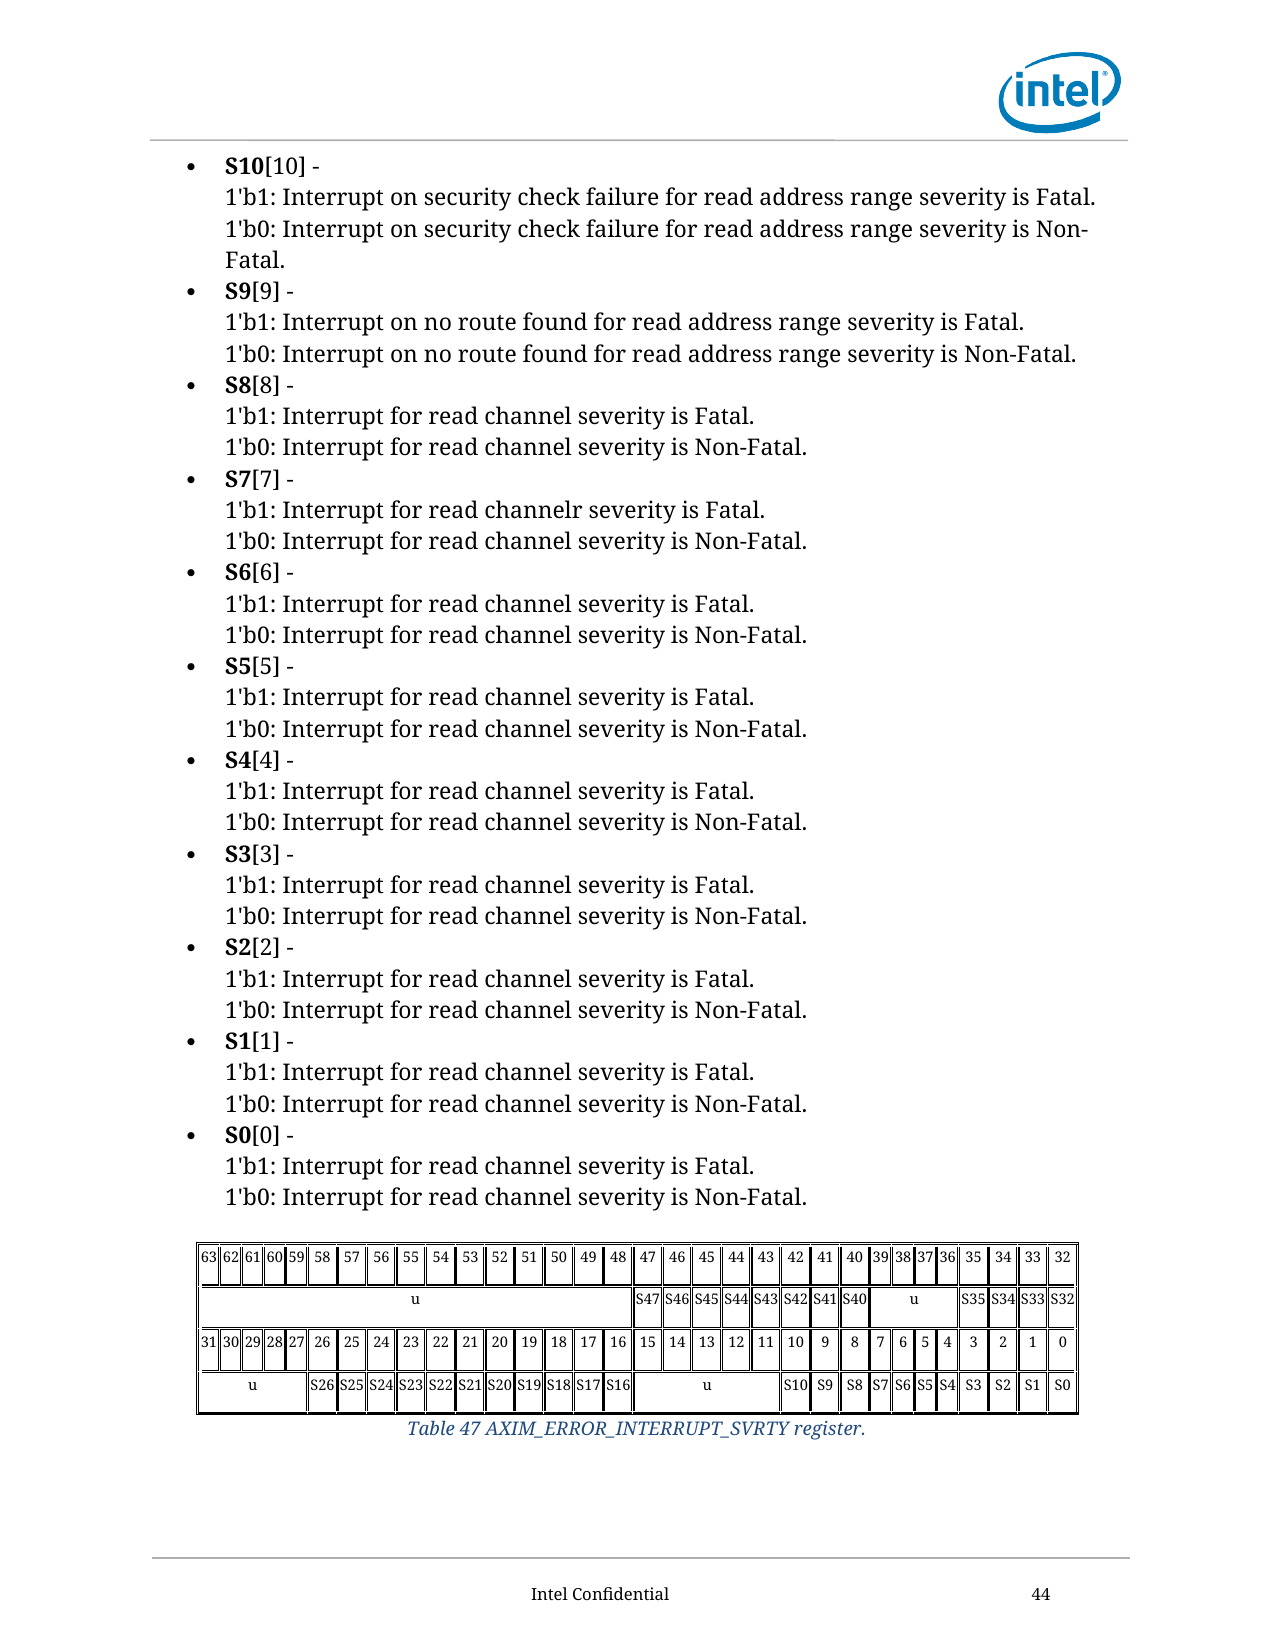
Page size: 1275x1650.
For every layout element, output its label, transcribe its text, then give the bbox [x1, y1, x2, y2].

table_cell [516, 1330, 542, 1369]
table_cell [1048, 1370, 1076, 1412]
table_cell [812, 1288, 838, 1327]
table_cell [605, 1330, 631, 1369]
list S3[3] - 1'b1: Interrupt for read channel severity is Fatal. 1'b0: Interrupt for read channel severity is Non-Fatal. [187, 837, 1125, 931]
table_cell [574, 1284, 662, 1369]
list S8[8] - 1'b1: Interrupt for read channel severity is Fatal. 1'b0: Interrupt for read channel severity is Non-Fatal. [187, 369, 1125, 462]
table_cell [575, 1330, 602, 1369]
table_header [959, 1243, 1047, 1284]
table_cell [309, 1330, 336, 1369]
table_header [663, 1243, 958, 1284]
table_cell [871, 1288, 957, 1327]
list S2[2] - 1'b1: Interrupt for read channel severity is Fatal. 1'b0: Interrupt for read channel severity is Non-Fatal. [187, 931, 1125, 1025]
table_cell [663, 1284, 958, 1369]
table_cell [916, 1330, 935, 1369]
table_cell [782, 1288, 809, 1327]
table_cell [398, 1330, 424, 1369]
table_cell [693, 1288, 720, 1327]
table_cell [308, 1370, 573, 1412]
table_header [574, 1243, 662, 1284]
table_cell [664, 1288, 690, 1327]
list S4[4] - 1'b1: Interrupt for read channel severity is Fatal. 1'b0: Interrupt for read channel severity is Non-Fatal. [187, 744, 1125, 837]
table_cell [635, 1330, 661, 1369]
picture [993, 42, 1125, 139]
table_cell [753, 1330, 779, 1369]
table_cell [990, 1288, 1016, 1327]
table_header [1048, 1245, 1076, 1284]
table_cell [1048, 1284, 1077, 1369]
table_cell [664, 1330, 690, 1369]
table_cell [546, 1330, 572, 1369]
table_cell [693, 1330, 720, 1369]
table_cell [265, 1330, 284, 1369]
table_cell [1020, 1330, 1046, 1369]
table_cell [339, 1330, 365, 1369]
list S5[5] - 1'b1: Interrupt for read channel severity is Fatal. 1'b0: Interrupt for read channel severity is Non-Fatal. [187, 650, 1125, 744]
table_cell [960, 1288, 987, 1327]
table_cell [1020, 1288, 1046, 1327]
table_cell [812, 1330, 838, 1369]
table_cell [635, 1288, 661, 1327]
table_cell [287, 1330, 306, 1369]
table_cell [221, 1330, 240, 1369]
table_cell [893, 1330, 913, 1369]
list S7[7] - 1'b1: Interrupt for read channelr severity is Fatal. 1'b0: Interrupt for read channel severity is Non-Fatal. [187, 462, 1125, 556]
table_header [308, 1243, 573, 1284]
list S0[0] - 1'b1: Interrupt for read channel severity is Fatal. 1'b0: Interrupt for read channel severity is Non-Fatal. [187, 1119, 1125, 1212]
list S10[10] - 1'b1: Interrupt on security check failure for read address range severity is Fatal. 1'b0: Interrupt on security check failure for read address range severity is Non-Fatal. [187, 150, 1125, 275]
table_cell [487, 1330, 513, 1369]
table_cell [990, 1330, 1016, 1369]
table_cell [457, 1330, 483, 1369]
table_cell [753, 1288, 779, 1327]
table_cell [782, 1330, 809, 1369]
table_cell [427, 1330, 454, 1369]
list S6[6] - 1'b1: Interrupt for read channel severity is Fatal. 1'b0: Interrupt for read channel severity is Non-Fatal. [187, 556, 1125, 650]
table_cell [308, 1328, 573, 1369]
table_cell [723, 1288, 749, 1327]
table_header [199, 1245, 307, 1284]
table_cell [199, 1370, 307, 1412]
list S9[9] - 1'b1: Interrupt on no route found for read address range severity is Fatal. 1'b0: Interrupt on no route found for read address range severity is Non-Fatal. [187, 275, 1125, 369]
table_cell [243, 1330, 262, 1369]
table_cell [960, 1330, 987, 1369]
list S1[1] - 1'b1: Interrupt for read channel severity is Fatal. 1'b0: Interrupt for read channel severity is Non-Fatal. [187, 1025, 1125, 1119]
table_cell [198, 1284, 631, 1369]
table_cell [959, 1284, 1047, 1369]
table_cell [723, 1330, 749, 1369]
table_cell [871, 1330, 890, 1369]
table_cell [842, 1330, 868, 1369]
text Table AXIM_ERROR_INTERRUPT_SVRTY register. [150, 1415, 1125, 1441]
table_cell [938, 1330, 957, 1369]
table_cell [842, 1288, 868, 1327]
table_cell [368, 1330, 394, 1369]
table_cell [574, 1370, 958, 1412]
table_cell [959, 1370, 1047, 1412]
